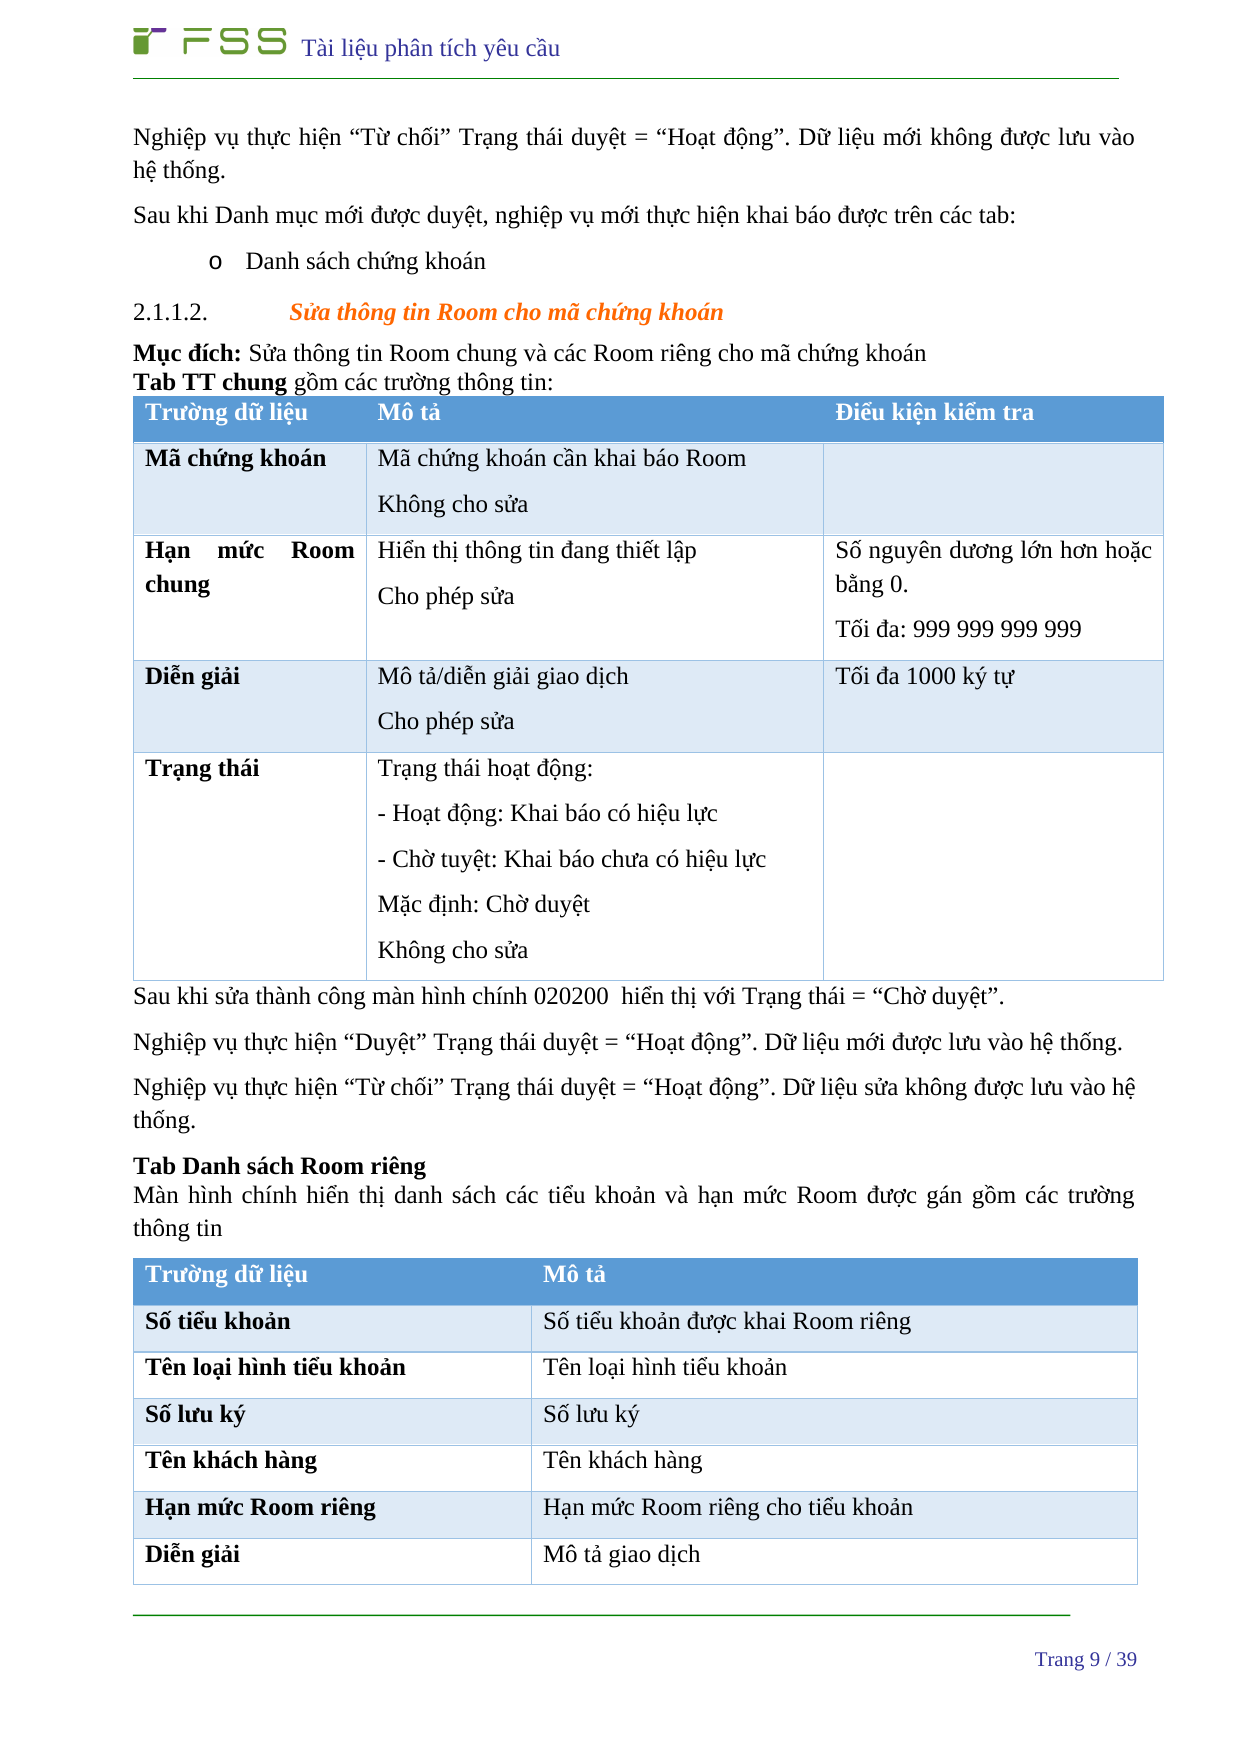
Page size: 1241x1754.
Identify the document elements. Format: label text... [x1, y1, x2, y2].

table_cell Số nguyên dương lớn hơn hoặc bằng 0. Tối đa: 999 999 999 999 [824, 536, 1163, 660]
text Sau khi Danh mục mới được duyệt, nghiệp vụ mới thực hiện khai báo được trên các tab: [133, 201, 1137, 229]
table_cell Tên loại hình tiểu khoản [532, 1353, 1137, 1398]
table_cell Số lưu ký [134, 1399, 531, 1444]
table_cell Số lưu ký [532, 1399, 1137, 1444]
table_cell Hạn mức Room chung [134, 536, 366, 660]
table_header Trường dữ liệu [134, 1259, 531, 1305]
list Danh sách chứng khoán [208, 246, 1137, 277]
text Màn hình chính hiển thị danh sách các tiểu khoản và hạn mức Room được gán gồm các trường thông tin [133, 1180, 1137, 1242]
table_cell Hạn mức Room riêng [134, 1492, 531, 1538]
picture [132, 28, 288, 57]
table_cell [824, 753, 1163, 980]
table_cell Trạng thái [134, 753, 366, 980]
table_cell Tối đa 1000 ký tự [824, 661, 1163, 752]
table_cell [824, 444, 1163, 534]
table_cell Tên khách hàng [532, 1446, 1137, 1491]
table_header Mô tả [366, 397, 824, 442]
table_cell Diễn giải [134, 661, 366, 752]
text Nghiệp vụ thực hiện “Từ chối” Trạng thái duyệt = “Hoạt động”. Dữ liệu sửa không được lưu vào hệ thống. [133, 1072, 1137, 1134]
text Nghiệp vụ thực hiện “Duyệt” Trạng thái duyệt = “Hoạt động”. Dữ liệu mới được lưu vào hệ thống. [133, 1027, 1137, 1056]
table_cell Mã chứng khoán cần khai báo Room Không cho sửa [367, 444, 823, 534]
text Sau khi sửa thành công màn hình chính 020200 hiển thị với Trạng thái = “Chờ duyệt”. [133, 981, 1137, 1010]
table_header Mô tả [532, 1259, 1137, 1305]
table_cell Diễn giải [134, 1539, 531, 1584]
table_cell Mô tả/diễn giải giao dịch Cho phép sửa [367, 661, 823, 752]
text Nghiệp vụ thực hiện “Từ chối” Trạng thái duyệt = “Hoạt động”. Dữ liệu mới không được lưu vào hệ thống. [133, 122, 1137, 184]
table_cell Hiển thị thông tin đang thiết lập Cho phép sửa [367, 536, 823, 660]
table_header Điểu kiện kiểm tra [824, 397, 1163, 442]
table_cell Số tiểu khoản được khai Room riêng [532, 1306, 1137, 1351]
table_header Trường dữ liệu [134, 397, 366, 442]
table_cell Mã chứng khoán [134, 444, 366, 534]
text Tab Danh sách Room riêng [133, 1151, 1137, 1180]
table_cell Số tiểu khoản [134, 1306, 531, 1351]
table_cell Mô tả giao dịch [532, 1539, 1137, 1584]
text Tab TT chung gồm các trường thông tin: [133, 367, 1137, 396]
table_cell Tên loại hình tiểu khoản [134, 1353, 531, 1398]
subtitle Sửa thông tin Room cho mã chứng khoán [133, 297, 1137, 326]
table_cell Trạng thái hoạt động: - Hoạt động: Khai báo có hiệu lực - Chờ tuyệt: Khai báo chưa có hiệu lực Mặc định: Chờ duyệt Không cho sửa [367, 753, 823, 980]
table_cell Tên khách hàng [134, 1446, 531, 1491]
text Mục đích: Sửa thông tin Room chung và các Room riêng cho mã chứng khoán [133, 338, 1137, 367]
table_cell Hạn mức Room riêng cho tiểu khoản [532, 1492, 1137, 1538]
